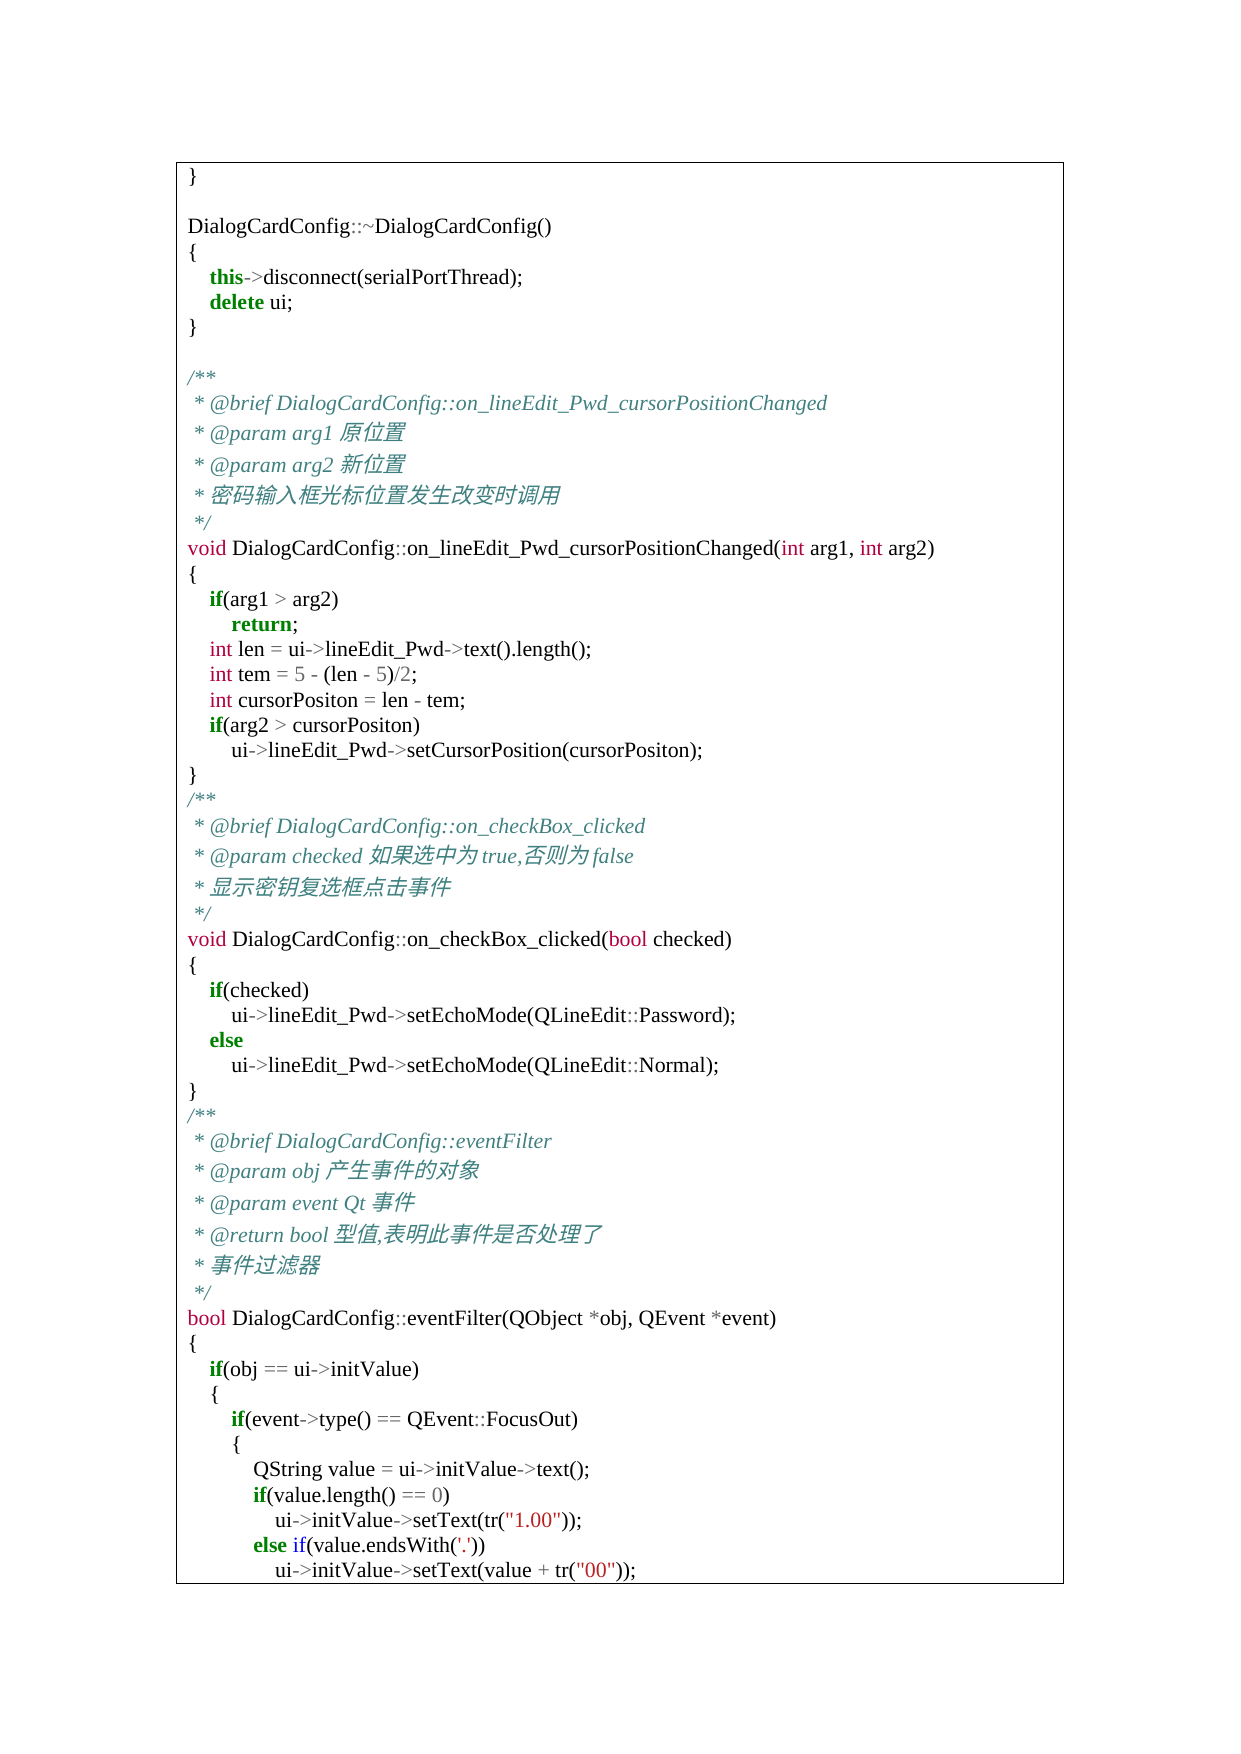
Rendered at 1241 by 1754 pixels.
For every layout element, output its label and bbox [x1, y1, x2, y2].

table_cell [177, 163, 1063, 1582]
